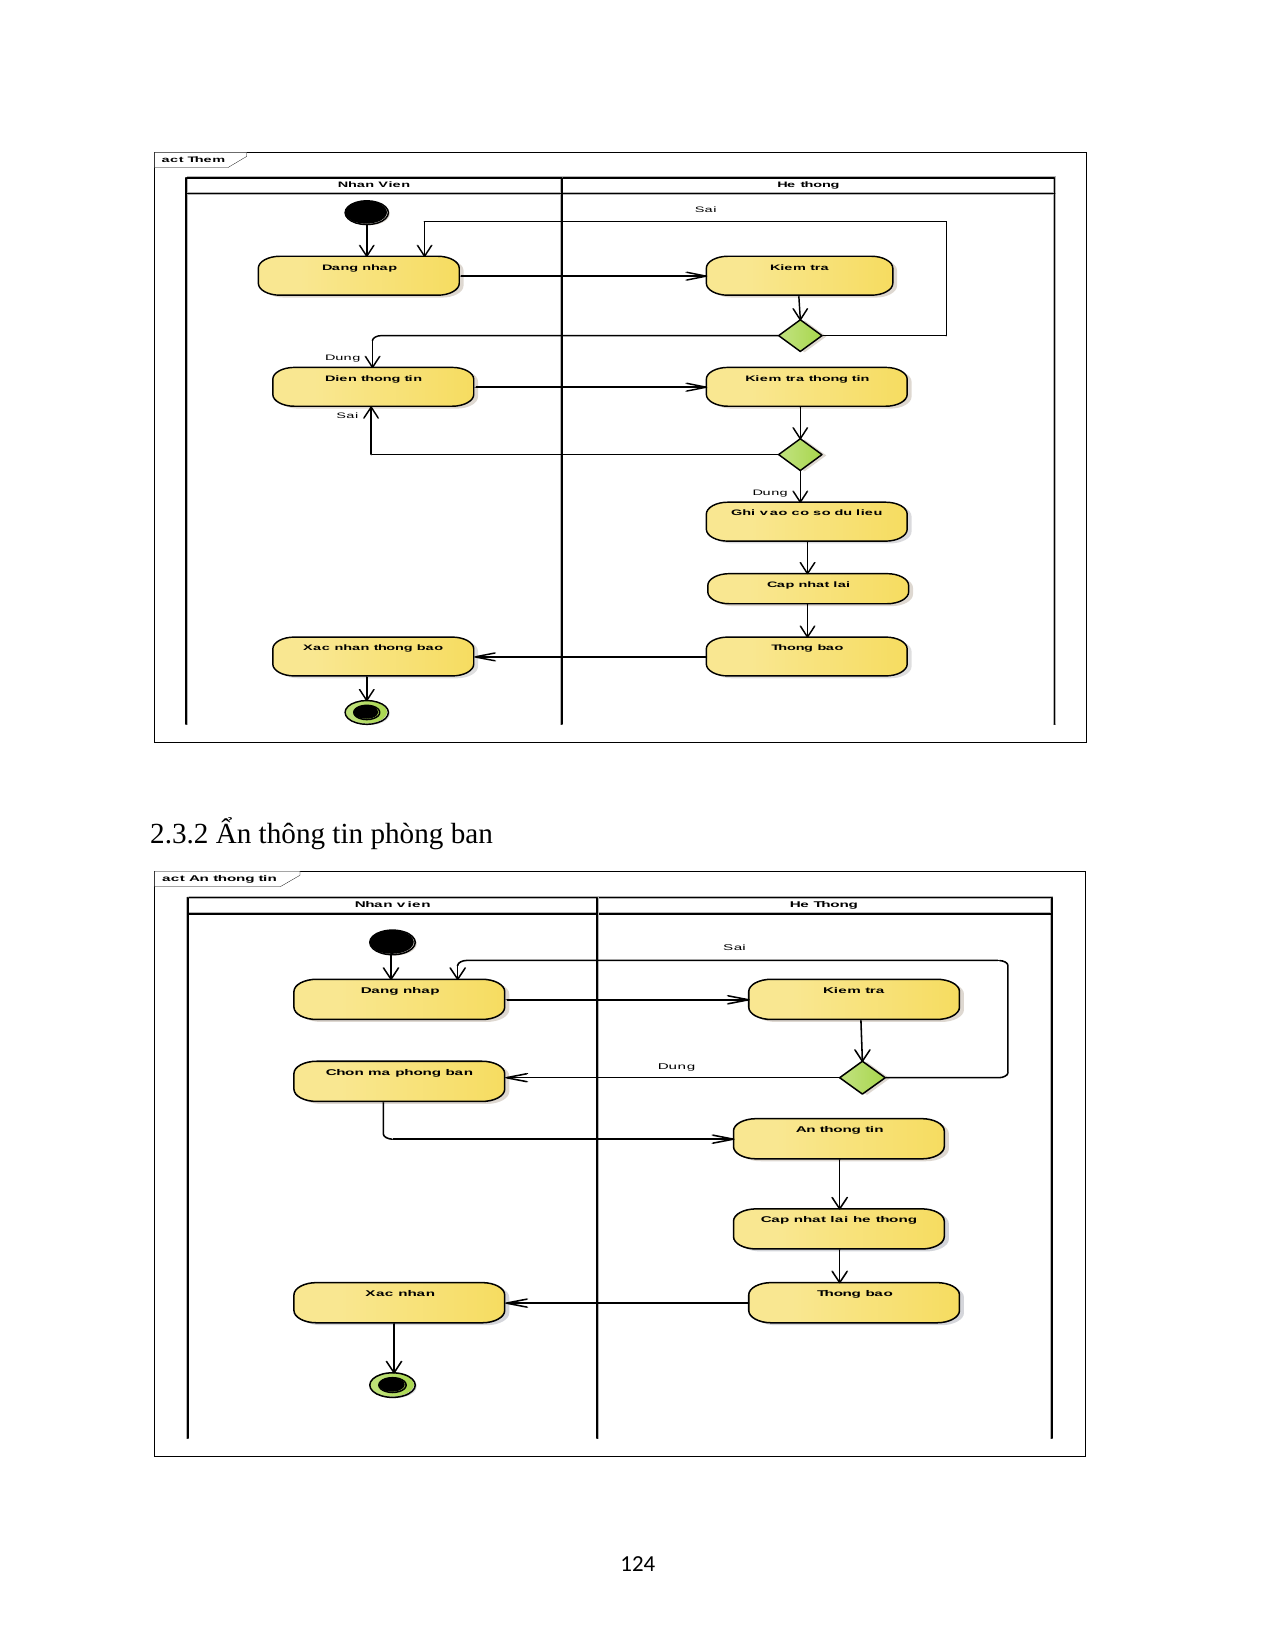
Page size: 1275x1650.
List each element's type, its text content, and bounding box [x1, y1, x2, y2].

text 2.3.2 Ẩn thông tin phòng ban [150, 816, 1125, 849]
